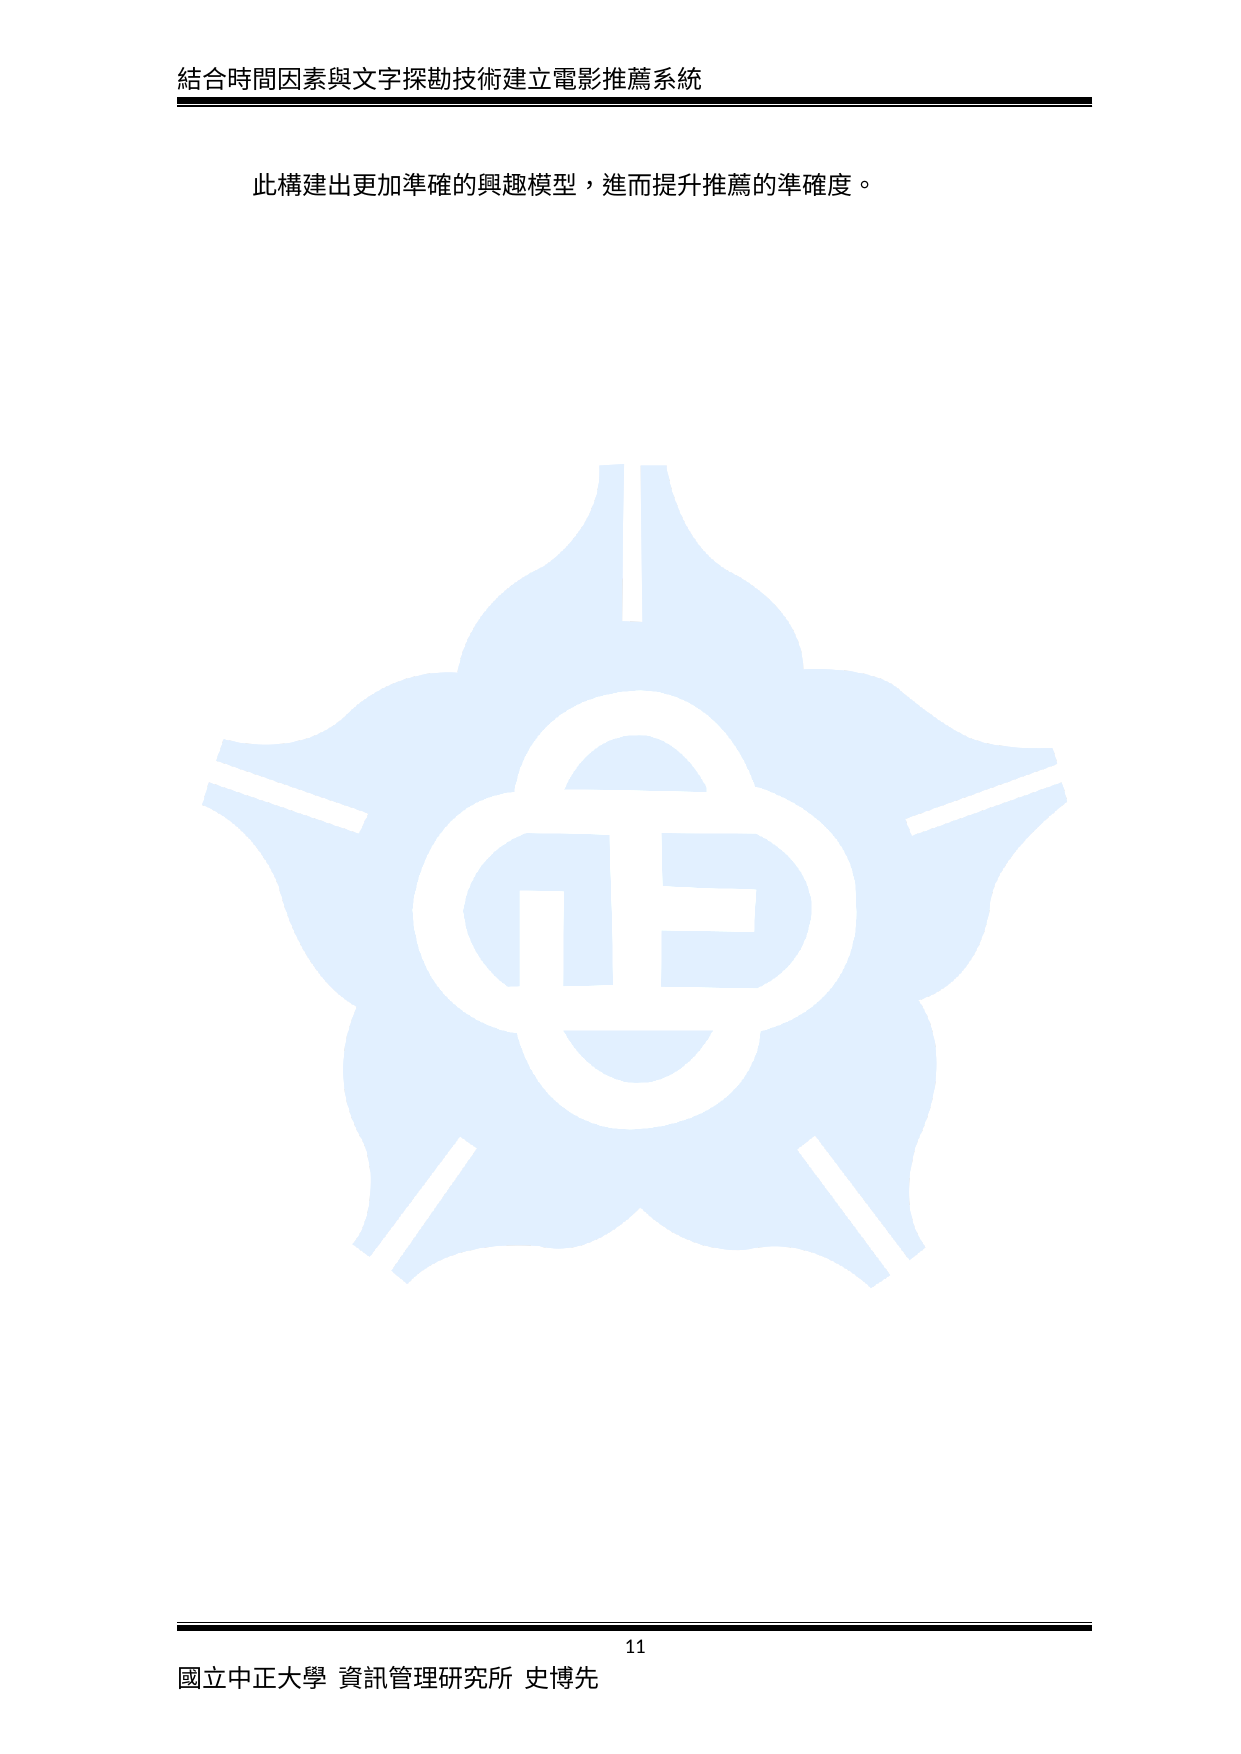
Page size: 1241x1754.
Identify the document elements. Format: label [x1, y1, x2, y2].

text [252, 164, 1092, 202]
